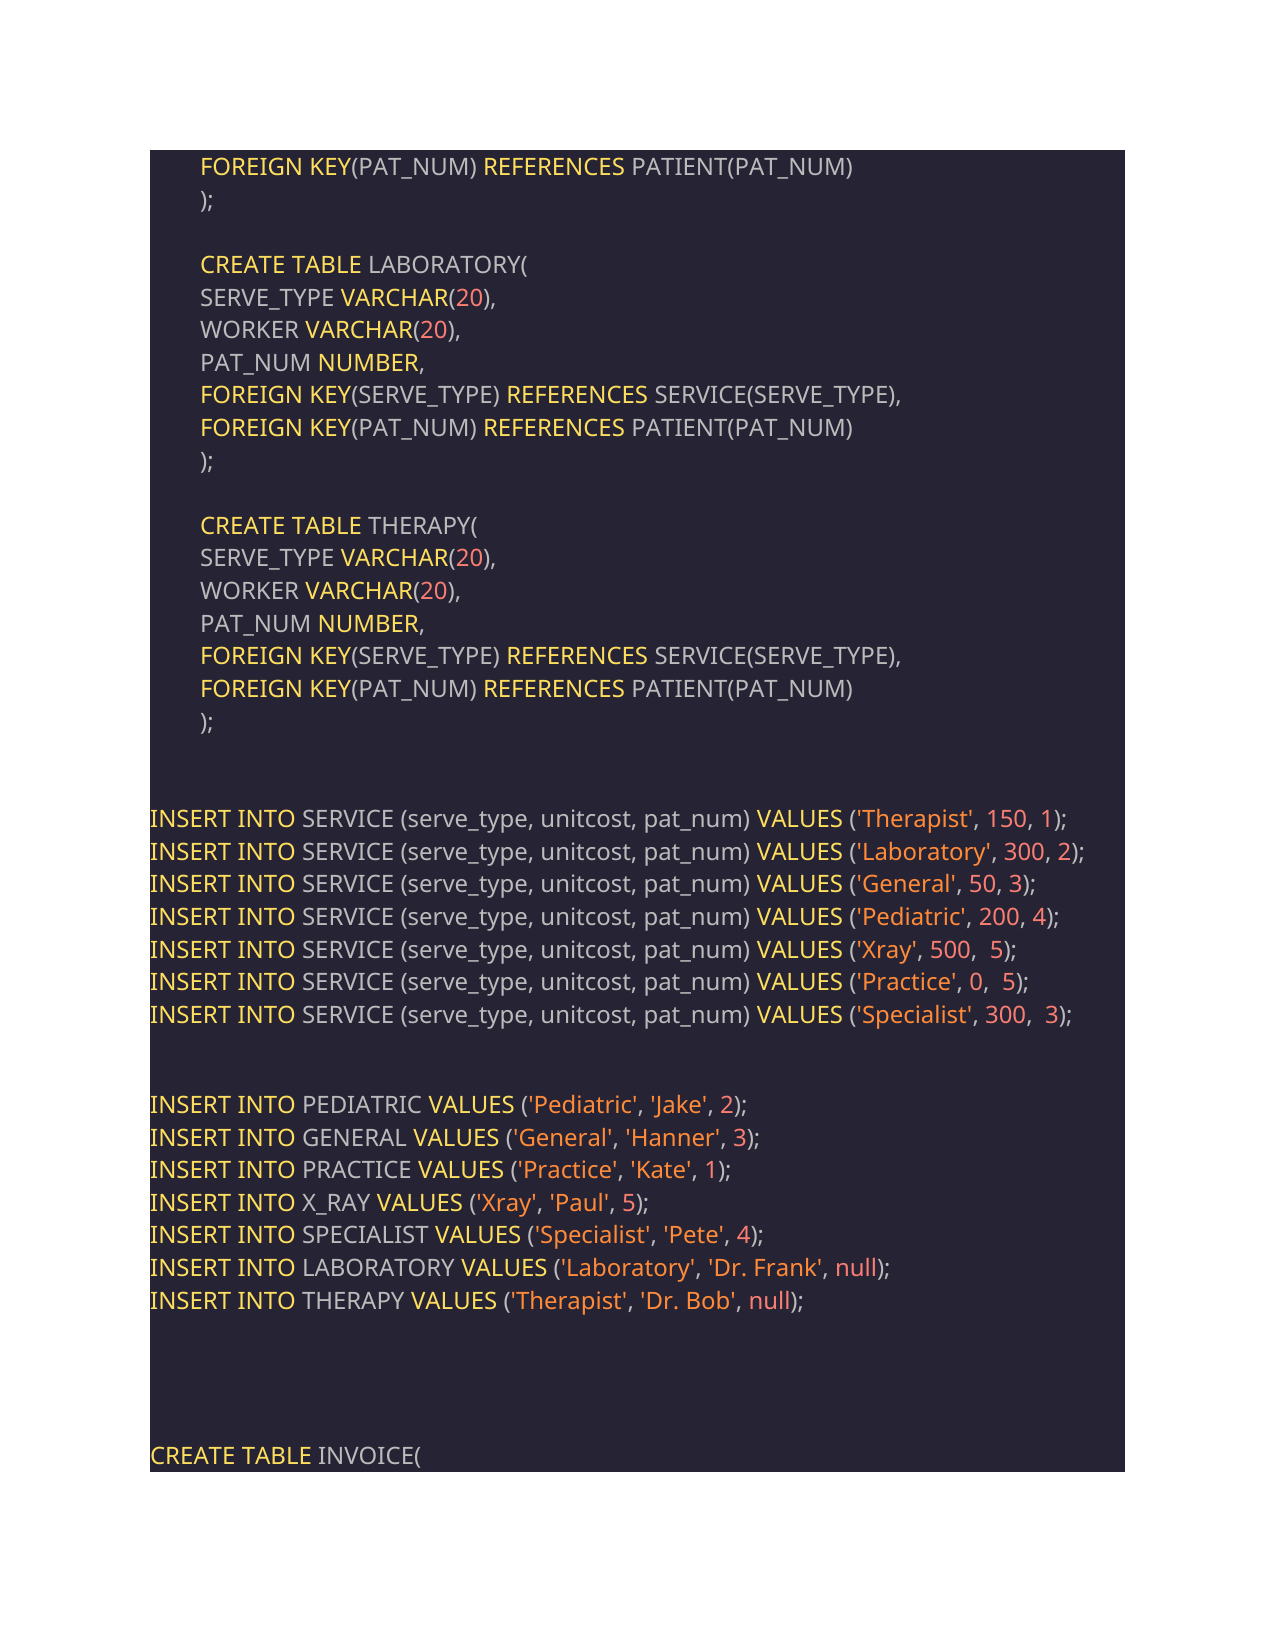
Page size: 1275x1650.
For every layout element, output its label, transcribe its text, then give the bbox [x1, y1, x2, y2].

text INSERT INTO THERAPY VALUES ('Therapist', 'Dr. Bob', null); [150, 1283, 1125, 1316]
text FOREIGN KEY(SERVE_TYPE) REFERENCES SERVICE(SERVE_TYPE), [150, 639, 1125, 672]
text INSERT INTO SERVICE (serve_type, unitcost, pat_num) VALUES ('Laboratory', 300, 2); [150, 835, 1125, 867]
text INSERT INTO GENERAL VALUES ('General', 'Hanner', 3); [150, 1121, 1125, 1153]
text INSERT INTO SERVICE (serve_type, unitcost, pat_num) VALUES ('General', 50, 3); [150, 867, 1125, 900]
text CREATE TABLE INVOICE( [150, 1439, 1125, 1472]
text CREATE TABLE LABORATORY( [150, 248, 1125, 280]
text WORKER VARCHAR(20), [150, 313, 1125, 346]
text INSERT INTO PRACTICE VALUES ('Practice', 'Kate', 1); [150, 1153, 1125, 1186]
text INSERT INTO LABORATORY VALUES ('Laboratory', 'Dr. Frank', null); [150, 1251, 1125, 1283]
text INSERT INTO SERVICE (serve_type, unitcost, pat_num) VALUES ('Specialist', 300, 3); [150, 998, 1125, 1030]
text CREATE TABLE THERAPY( [150, 509, 1125, 541]
text FOREIGN KEY(PAT_NUM) REFERENCES PATIENT(PAT_NUM) [150, 672, 1125, 704]
text ); [150, 704, 1125, 737]
text ); [150, 183, 1125, 215]
text PAT_NUM NUMBER, [150, 606, 1125, 639]
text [150, 378, 1125, 411]
text INSERT INTO SERVICE (serve_type, unitcost, pat_num) VALUES ('Practice', 0, 5); [150, 965, 1125, 998]
text INSERT INTO PEDIATRIC VALUES ('Pediatric', 'Jake', 2); [150, 1088, 1125, 1121]
text FOREIGN KEY(PAT_NUM) REFERENCES PATIENT(PAT_NUM) [150, 411, 1125, 443]
text INSERT INTO SPECIALIST VALUES ('Specialist', 'Pete', 4); [150, 1218, 1125, 1251]
text PAT_NUM NUMBER, [150, 346, 1125, 378]
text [150, 150, 1125, 183]
text INSERT INTO SERVICE (serve_type, unitcost, pat_num) VALUES ('Xray', 500, 5); [150, 932, 1125, 965]
text SERVE_TYPE VARCHAR(20), [150, 280, 1125, 313]
text SERVE_TYPE VARCHAR(20), [150, 541, 1125, 574]
text INSERT INTO SERVICE (serve_type, unitcost, pat_num) VALUES ('Pediatric', 200, 4); [150, 900, 1125, 932]
text WORKER VARCHAR(20), [150, 574, 1125, 606]
text ); [150, 443, 1125, 476]
text INSERT INTO SERVICE (serve_type, unitcost, pat_num) VALUES ('Therapist', 150, 1); [150, 802, 1125, 835]
text INSERT INTO X_RAY VALUES ('Xray', 'Paul', 5); [150, 1186, 1125, 1218]
